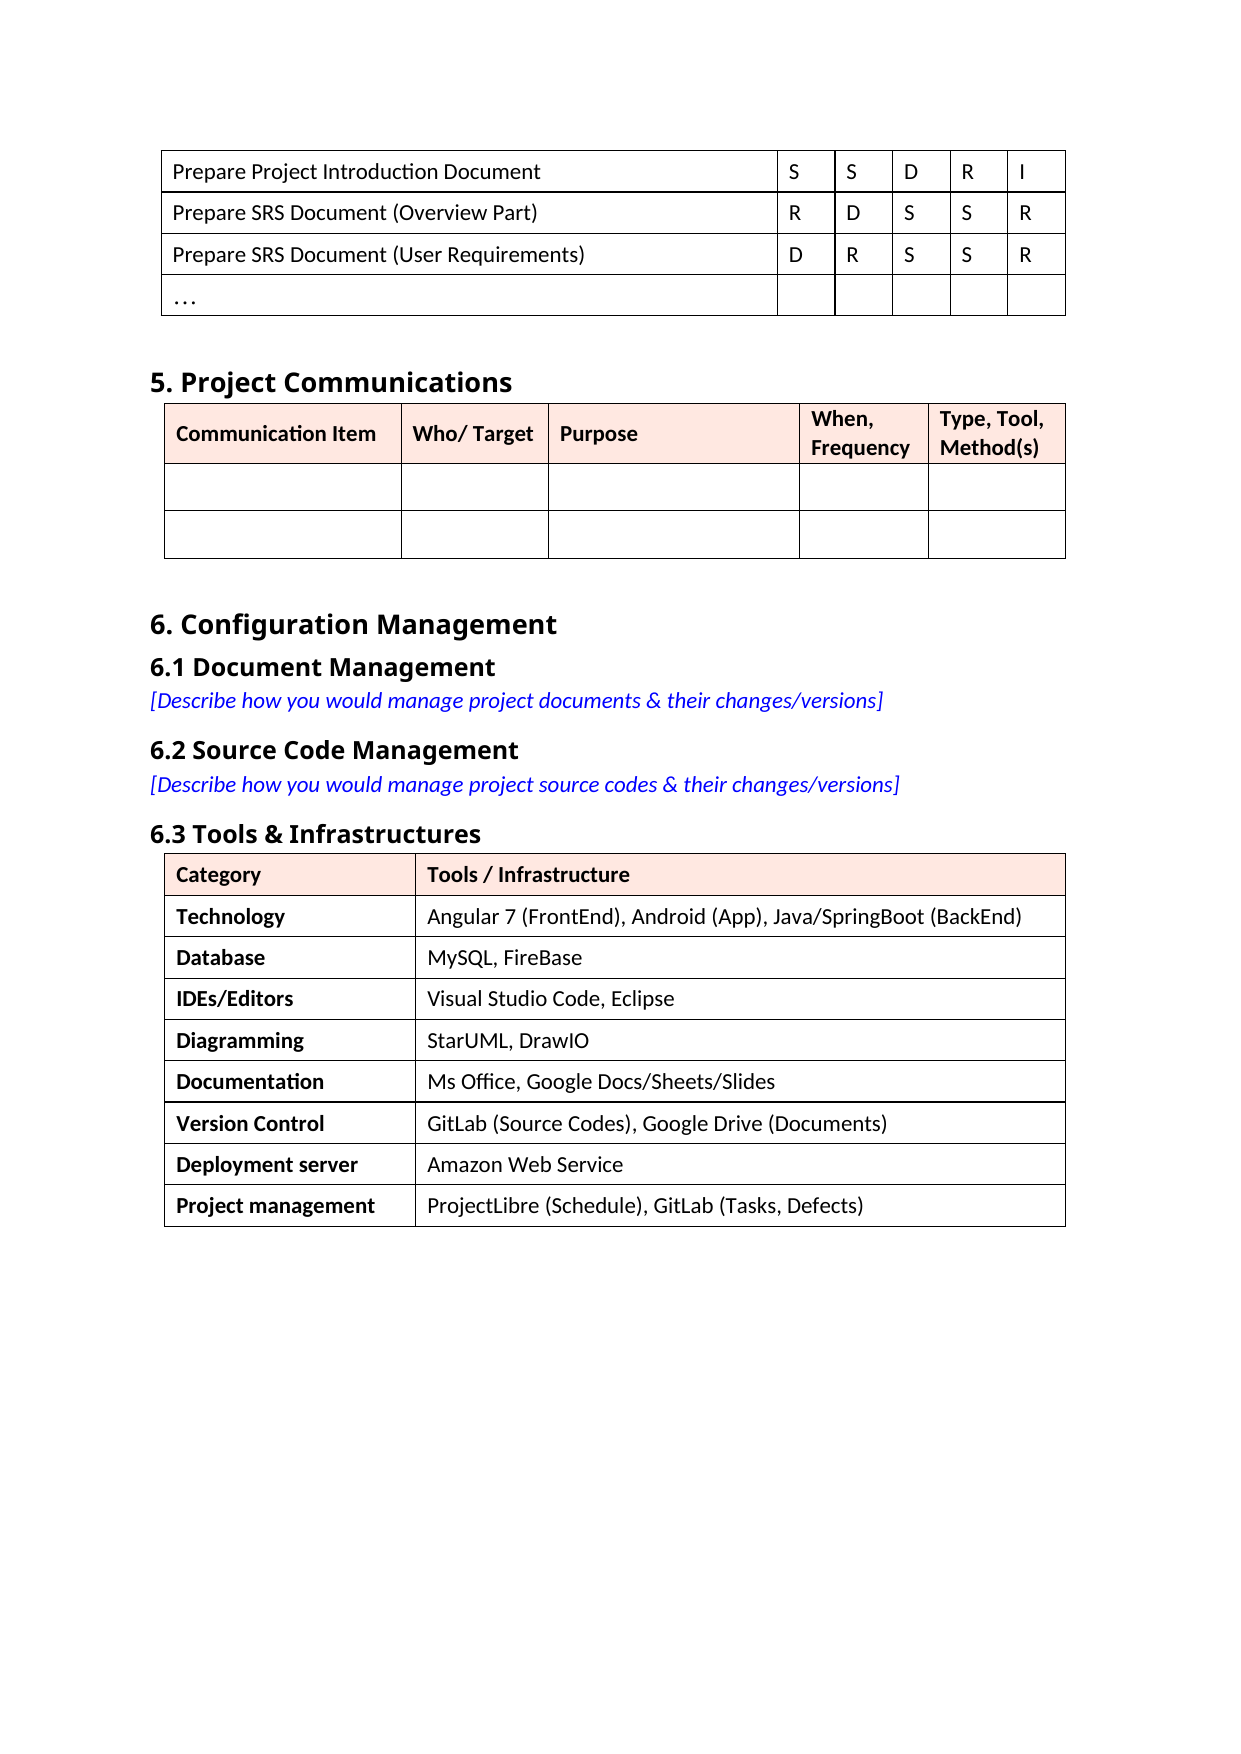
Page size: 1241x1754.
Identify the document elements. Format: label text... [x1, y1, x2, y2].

table_cell IDEs/Editors [165, 979, 415, 1019]
table_cell Prepare Project Introduction Document [162, 151, 777, 191]
table_cell Documentation [165, 1061, 415, 1101]
table_header Who/ Target [402, 404, 548, 463]
table_cell Project management [165, 1185, 415, 1226]
table_cell [402, 511, 548, 557]
table_cell [402, 464, 548, 510]
table_cell S [778, 151, 834, 191]
table_cell Diagramming [165, 1020, 415, 1060]
table_cell S [893, 193, 950, 233]
table_cell Deployment server [165, 1144, 415, 1184]
table_cell R [1008, 193, 1065, 233]
table_cell Database [165, 937, 415, 977]
table_cell D [893, 151, 950, 191]
table_cell [1008, 275, 1065, 315]
text [Describe how you would manage project documents & their changes/versions] [150, 686, 1093, 714]
table_cell S [951, 234, 1007, 274]
table_cell S [893, 234, 950, 274]
subtitle 6.3 Tools & Infrastructures [150, 817, 1093, 851]
table_cell Visual Studio Code, Eclipse [416, 979, 1065, 1019]
table_cell [893, 275, 950, 315]
table_cell [165, 464, 401, 510]
table_cell [549, 511, 799, 557]
table_cell [549, 464, 799, 510]
table_cell … [162, 275, 777, 315]
table_cell [951, 275, 1007, 315]
table_cell Amazon Web Service [416, 1144, 1065, 1184]
table_cell StarUML, DrawIO [416, 1020, 1065, 1060]
table_header Purpose [549, 404, 799, 463]
table_cell MySQL, FireBase [416, 937, 1065, 977]
table_cell S [836, 151, 892, 191]
table_cell Version Control [165, 1103, 415, 1143]
table_cell GitLab (Source Codes), Google Drive (Documents) [416, 1103, 1065, 1143]
subtitle 6. Configuration Management [150, 605, 1093, 642]
table_cell Ms Office, Google Docs/Sheets/Slides [416, 1061, 1065, 1101]
table_cell R [836, 234, 892, 274]
table_cell [800, 464, 928, 510]
table_header When, Frequency [800, 404, 928, 463]
table_cell [929, 511, 1065, 557]
subtitle 6.1 Document Management [150, 649, 1093, 683]
table_cell [836, 275, 892, 315]
table_cell R [1008, 234, 1065, 274]
table_cell [800, 511, 928, 557]
subtitle 6.2 Source Code Management [150, 733, 1093, 767]
table_cell R [951, 151, 1007, 191]
subtitle 5. Project Communications [150, 363, 1093, 400]
table_header Communication Item [165, 404, 401, 463]
table_cell R [778, 193, 834, 233]
table_cell D [778, 234, 834, 274]
table_cell S [951, 193, 1007, 233]
text [Describe how you would manage project source codes & their changes/versions] [150, 770, 1093, 798]
table_cell [929, 464, 1065, 510]
table_cell Angular 7 (FrontEnd), Android (App), Java/SpringBoot (BackEnd) [416, 896, 1065, 936]
table_cell D [836, 193, 892, 233]
table_cell Prepare SRS Document (Overview Part) [162, 193, 777, 233]
table_header Category [165, 854, 415, 895]
table_header Type, Tool, Method(s) [929, 404, 1065, 463]
table_cell [778, 275, 834, 315]
table_cell ProjectLibre (Schedule), GitLab (Tasks, Defects) [416, 1185, 1065, 1226]
table_cell [165, 511, 401, 557]
table_cell Technology [165, 896, 415, 936]
table_cell Prepare SRS Document (User Requirements) [162, 234, 777, 274]
table_cell I [1008, 151, 1065, 191]
table_header Tools / Infrastructure [416, 854, 1065, 895]
